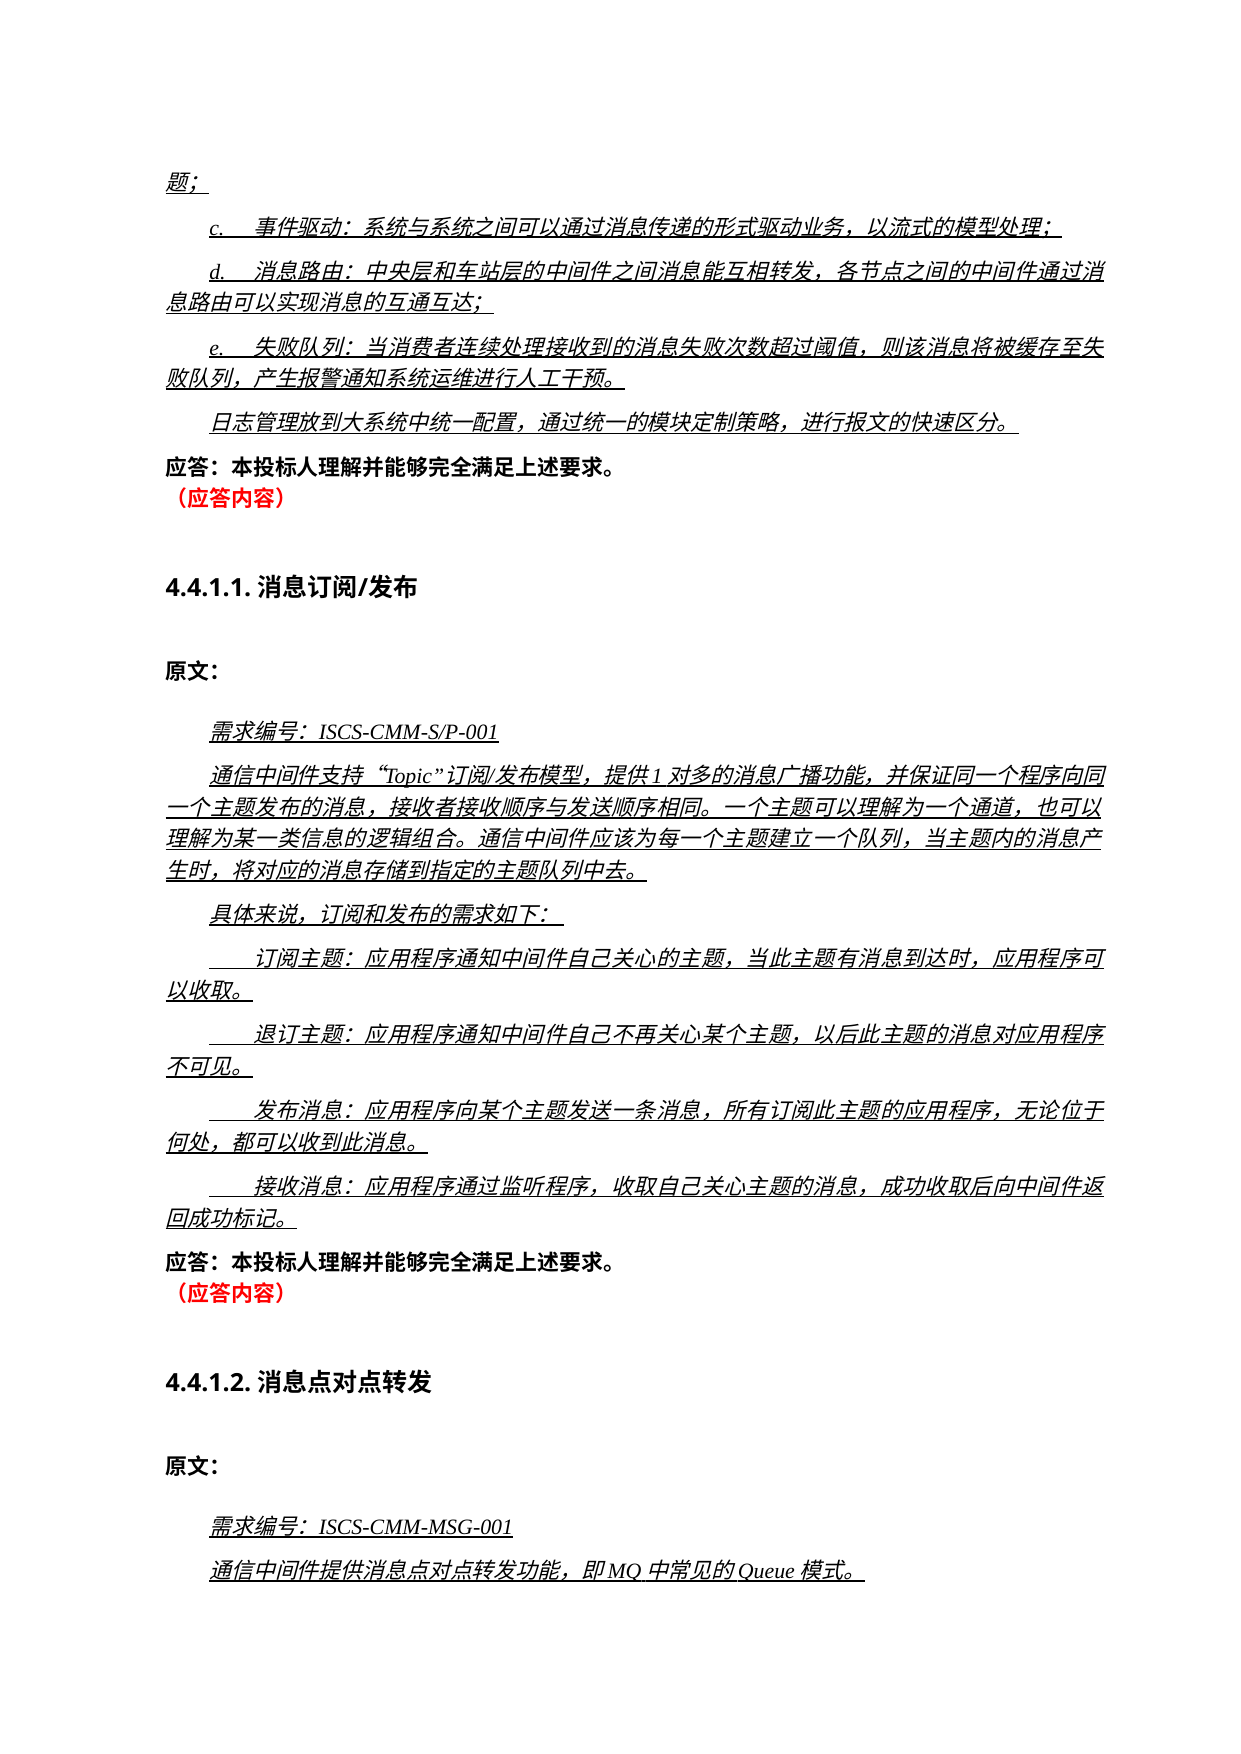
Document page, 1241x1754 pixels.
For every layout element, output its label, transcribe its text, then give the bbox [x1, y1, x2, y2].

text 需求编号：ISCS-CMM-MSG-001 [165, 1509, 1104, 1541]
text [165, 165, 1104, 197]
text  接收消息：应用程序通过监听程序，收取自己关心主题的消息，成功收取后向中间件返回成功标记。 [165, 1169, 1104, 1232]
text 原文： [165, 1449, 1104, 1481]
text  订阅主题：应用程序通知中间件自己关心的主题，当此主题有消息到达时，应用程序可以收取。 [165, 941, 1104, 1005]
text 通信中间件提供消息点对点转发功能，即MQ中常见的Queue模式。 [165, 1553, 1104, 1585]
text 应答：本投标人理解并能够完全满足上述要求。 [165, 1245, 1104, 1276]
text  发布消息：应用程序向某个主题发送一条消息，所有订阅此主题的应用程序，无论位于何处，都可以收到此消息。 [165, 1093, 1104, 1156]
text d. 消息路由：中央层和车站层的中间件之间消息能互相转发，各节点之间的中间件通过消息路由可以实现消息的互通互达； [165, 254, 1104, 317]
text c. 事件驱动：系统与系统之间可以通过消息传递的形式驱动业务，以流式的模型处理； [165, 209, 1104, 241]
text （应答内容） [165, 481, 1104, 513]
text e. 失败队列：当消费者连续处理接收到的消息失败次数超过阈值，则该消息将被缓存至失败队列，产生报警通知系统运维进行人工干预。 [165, 329, 1104, 393]
text  退订主题：应用程序通知中间件自己不再关心某个主题，以后此主题的消息对应用程序不可见。 [165, 1017, 1104, 1081]
text （应答内容） [165, 1276, 1104, 1308]
text 通信中间件支持“Topic”订阅/发布模型，提供1对多的消息广播功能，并保证同一个程序向同一个主题发布的消息，接收者接收顺序与发送顺序相同。一个主题可以理解为一个通道，也可以理解为某一类信息的逻辑组合。通信中间件应该为每一个主题建立一个队列，当主题内的消息产生时，将对应的消息存储到指定的主题队列中去。 [165, 758, 1104, 885]
text 日志管理放到大系统中统一配置，通过统一的模块定制策略，进行报文的快速区分。 [165, 405, 1104, 437]
text 具体来说，订阅和发布的需求如下： [165, 897, 1104, 929]
text 原文： [165, 654, 1104, 686]
subtitle 4.4.1.2. 消息点对点转发 [165, 1362, 1104, 1399]
subtitle 4.4.1.1. 消息订阅/发布 [165, 567, 1104, 603]
text 需求编号：ISCS-CMM-S/P-001 [165, 714, 1104, 746]
text 应答：本投标人理解并能够完全满足上述要求。 [165, 449, 1104, 481]
